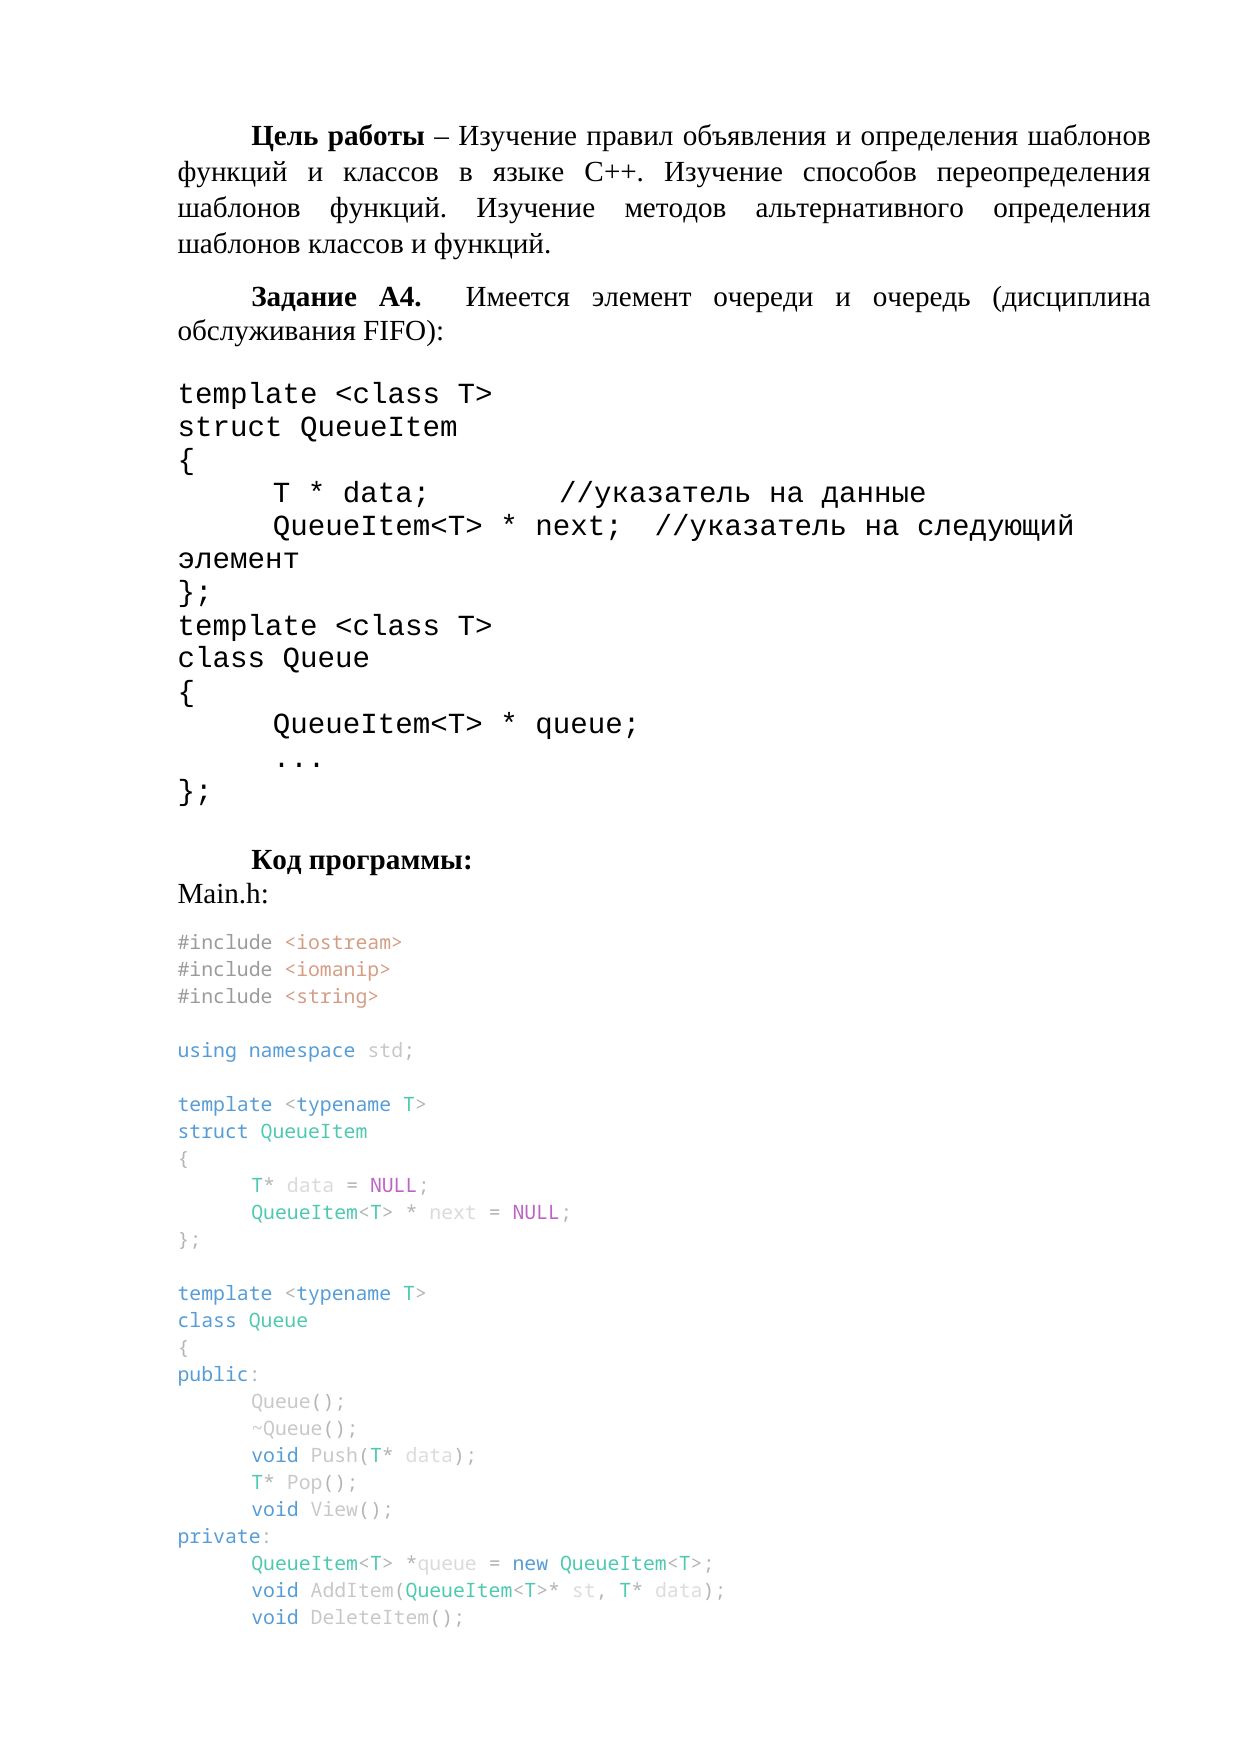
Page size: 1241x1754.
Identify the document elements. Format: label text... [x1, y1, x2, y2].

text QueueItem<T> *queue = new QueueItem<T>; [177, 1549, 1152, 1576]
text { [177, 677, 1152, 710]
text #include <iostream> [177, 929, 1152, 956]
text template <class T> [177, 379, 1152, 412]
text Задание А4. Имеется элемент очереди и очередь (дисциплина обслуживания FIFO): [177, 279, 1152, 346]
text { [177, 1144, 1152, 1171]
text struct QueueItem [177, 1117, 1152, 1144]
text class Queue [177, 644, 1152, 677]
text T* Pop(); [177, 1468, 1152, 1495]
text template <class T> [177, 611, 1152, 644]
text ... [177, 743, 1152, 776]
text void DeleteItem(); [177, 1603, 1152, 1630]
text { [177, 446, 1152, 478]
text #include <string> [177, 983, 1152, 1009]
text QueueItem<T> * next = NULL; [177, 1198, 1152, 1225]
text void View(); [177, 1495, 1152, 1522]
text QueueItem<T> * next; //указатель на следующий элемент [177, 512, 1152, 578]
text public: [177, 1360, 1152, 1387]
text using namespace std; [177, 1037, 1152, 1063]
text void AddItem(QueueItem<T>* st, T* data); [177, 1576, 1152, 1603]
text private: [177, 1522, 1152, 1549]
text QueueItem<T> * queue; [177, 710, 1152, 743]
text class Queue [177, 1306, 1152, 1333]
text template <typename T> [177, 1279, 1152, 1306]
text Queue(); [177, 1387, 1152, 1414]
text void Push(T* data); [177, 1441, 1152, 1468]
text Код программы: [177, 842, 1152, 876]
text }; [177, 1225, 1152, 1252]
text T * data; //указатель на данные [177, 478, 1152, 512]
text Цель работы – Изучение правил объявления и определения шаблонов функций и классов в языке С++. Изучение способов переопределения шаблонов функций. Изучение методов альтернативного определения шаблонов классов и функций. [177, 118, 1152, 260]
text #include <iomanip> [177, 956, 1152, 983]
text }; [177, 776, 1152, 809]
text { [177, 1333, 1152, 1360]
text struct QueueItem [177, 412, 1152, 446]
text ~Queue(); [177, 1414, 1152, 1441]
text template <typename T> [177, 1091, 1152, 1117]
text }; [177, 578, 1152, 611]
text Main.h: [177, 876, 1152, 909]
text T* data = NULL; [177, 1171, 1152, 1198]
